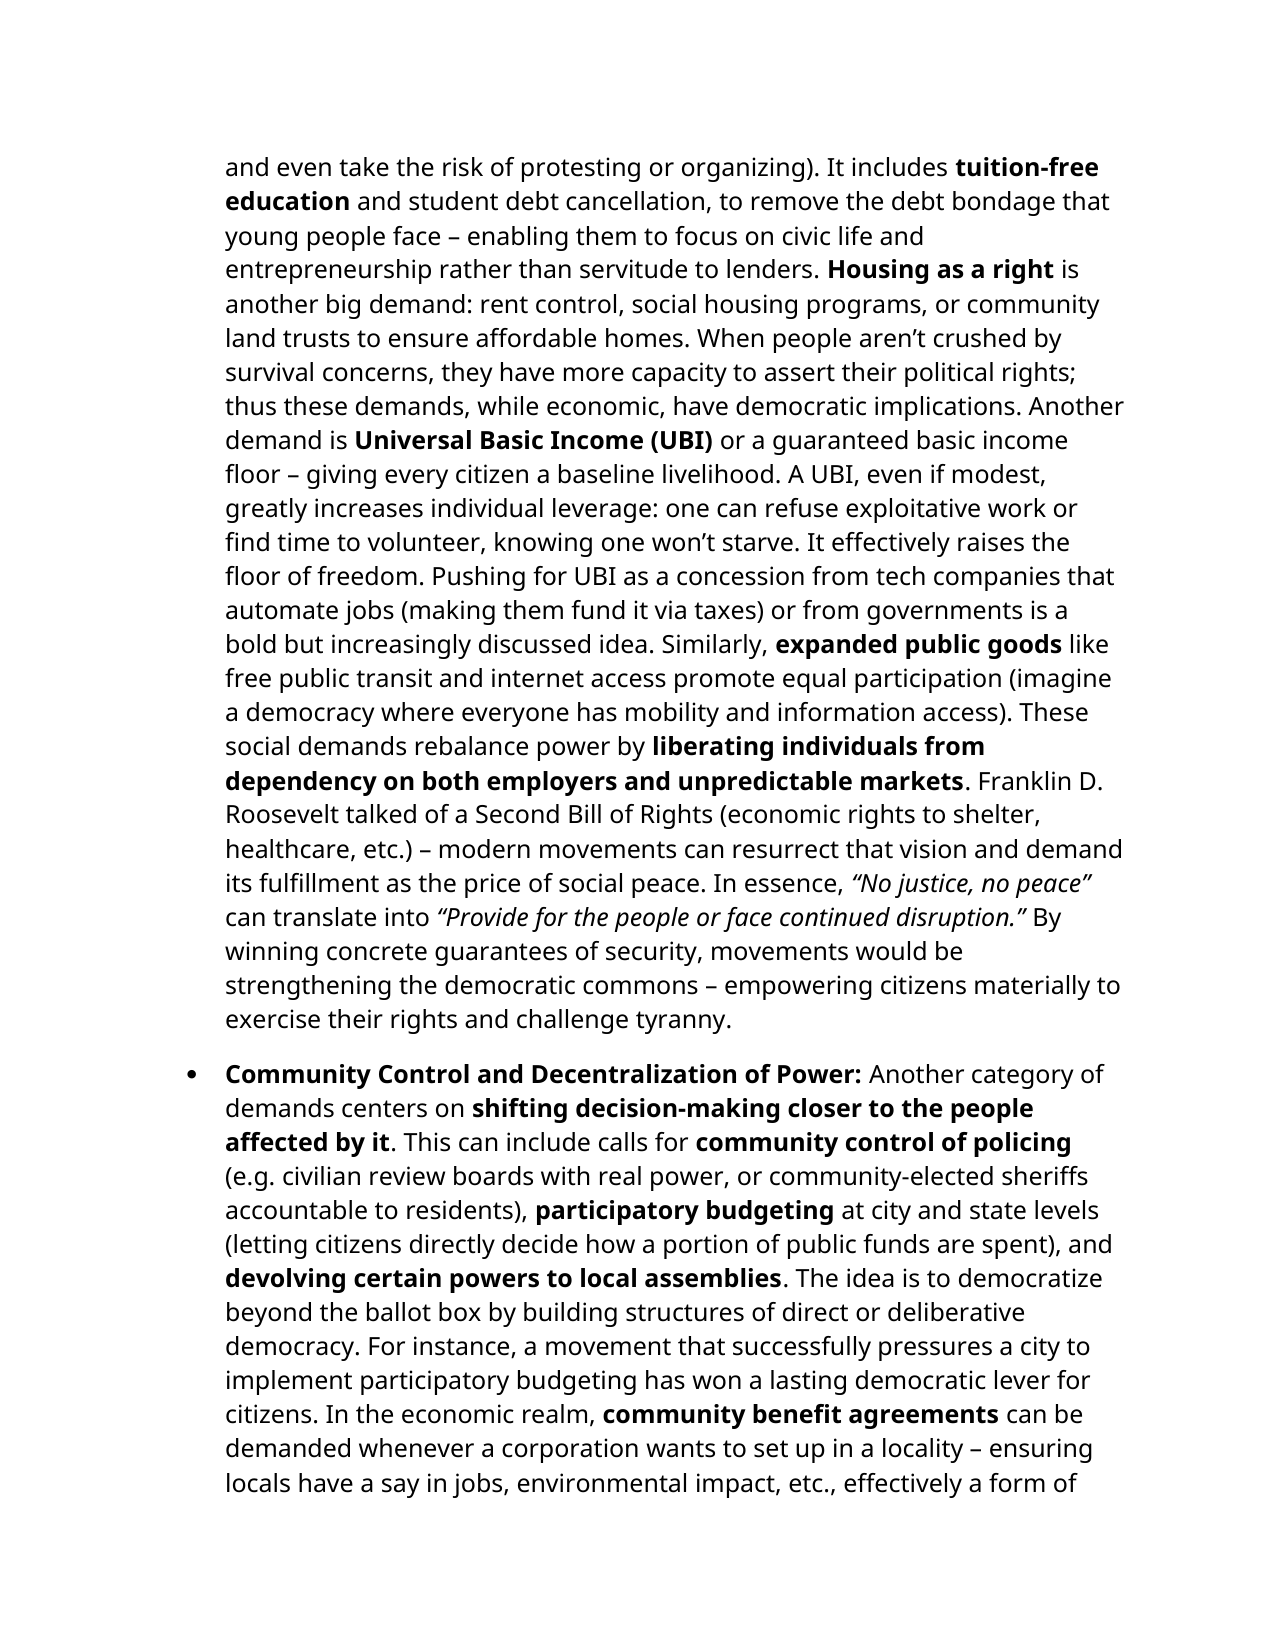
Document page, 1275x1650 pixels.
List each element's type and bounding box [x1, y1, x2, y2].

list [187, 1056, 1125, 1499]
list [187, 150, 1125, 1036]
